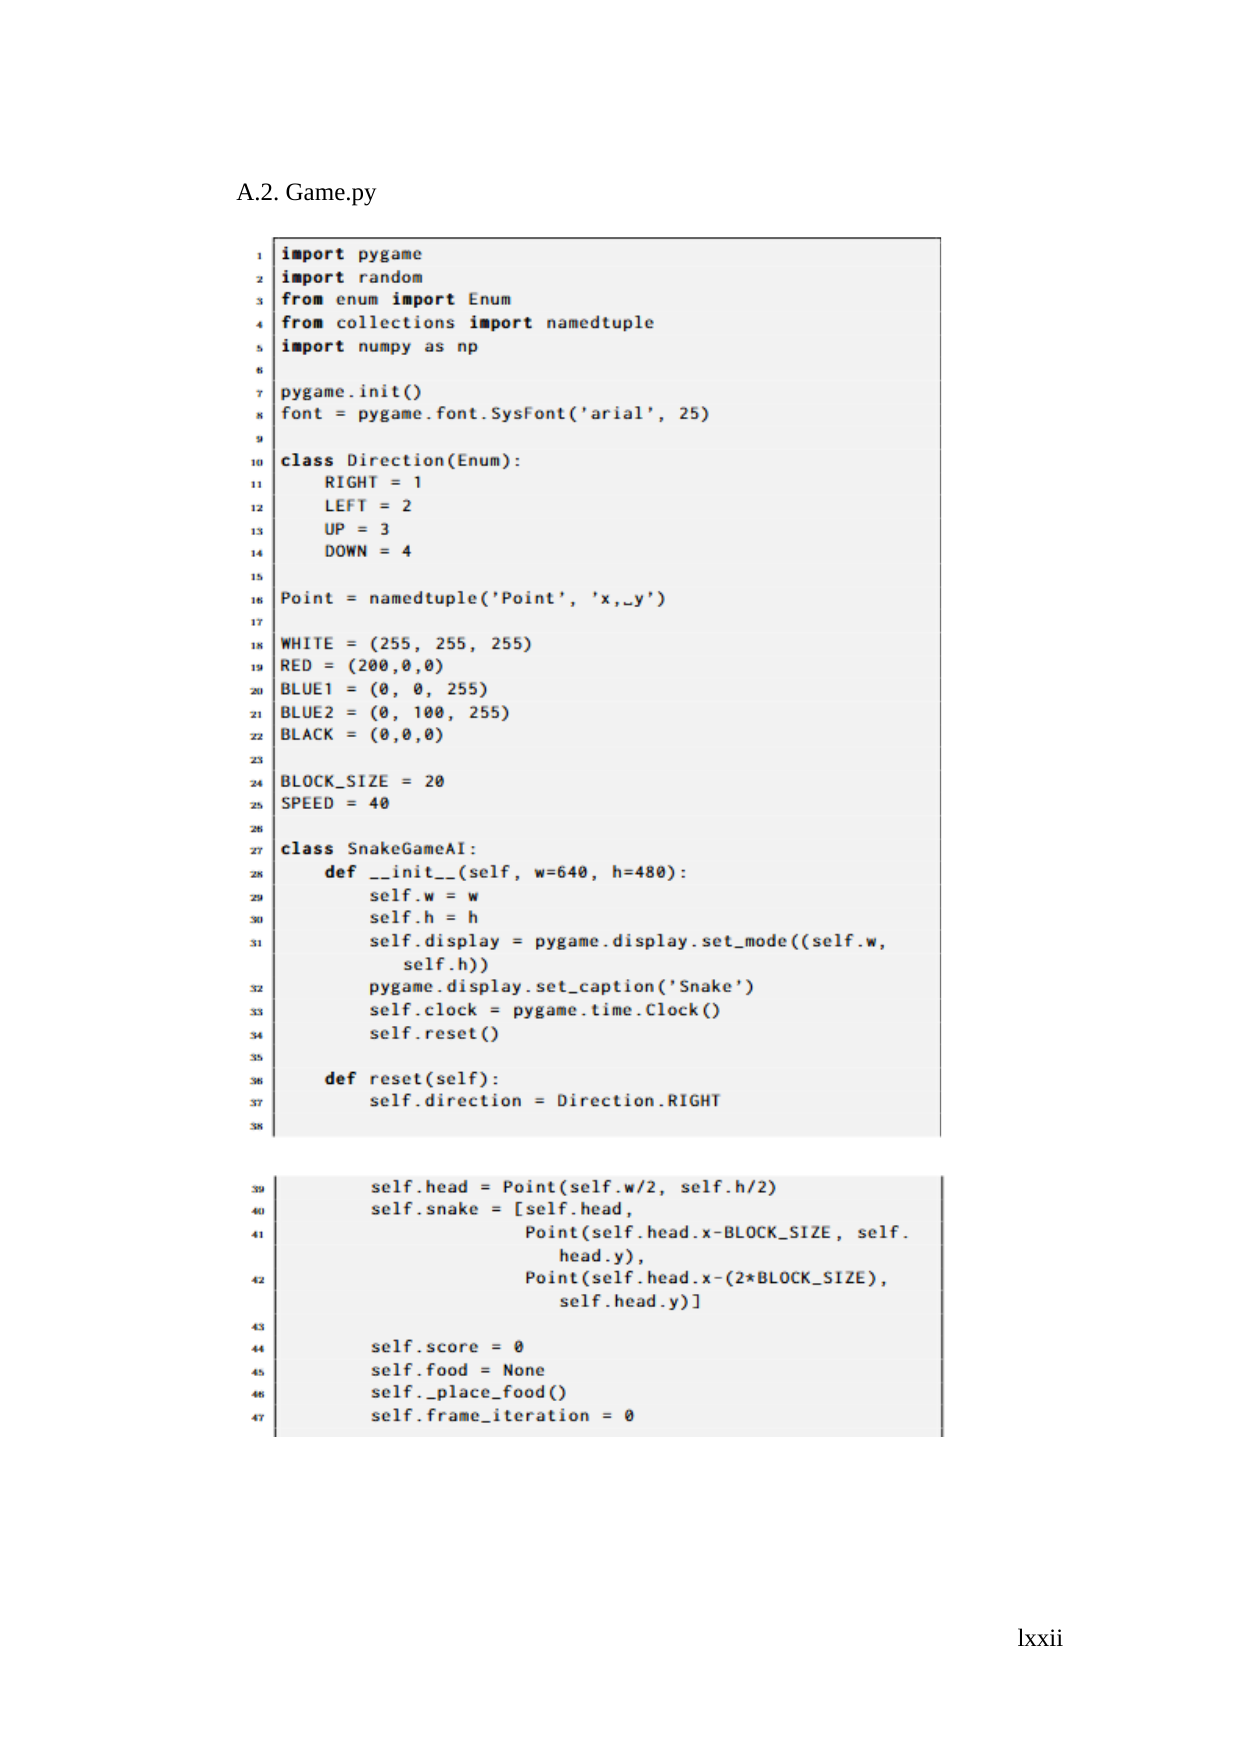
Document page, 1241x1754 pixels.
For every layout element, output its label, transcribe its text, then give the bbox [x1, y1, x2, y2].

picture [236, 237, 942, 1144]
picture [236, 1174, 946, 1437]
text A.2. Game.py [236, 177, 1063, 206]
